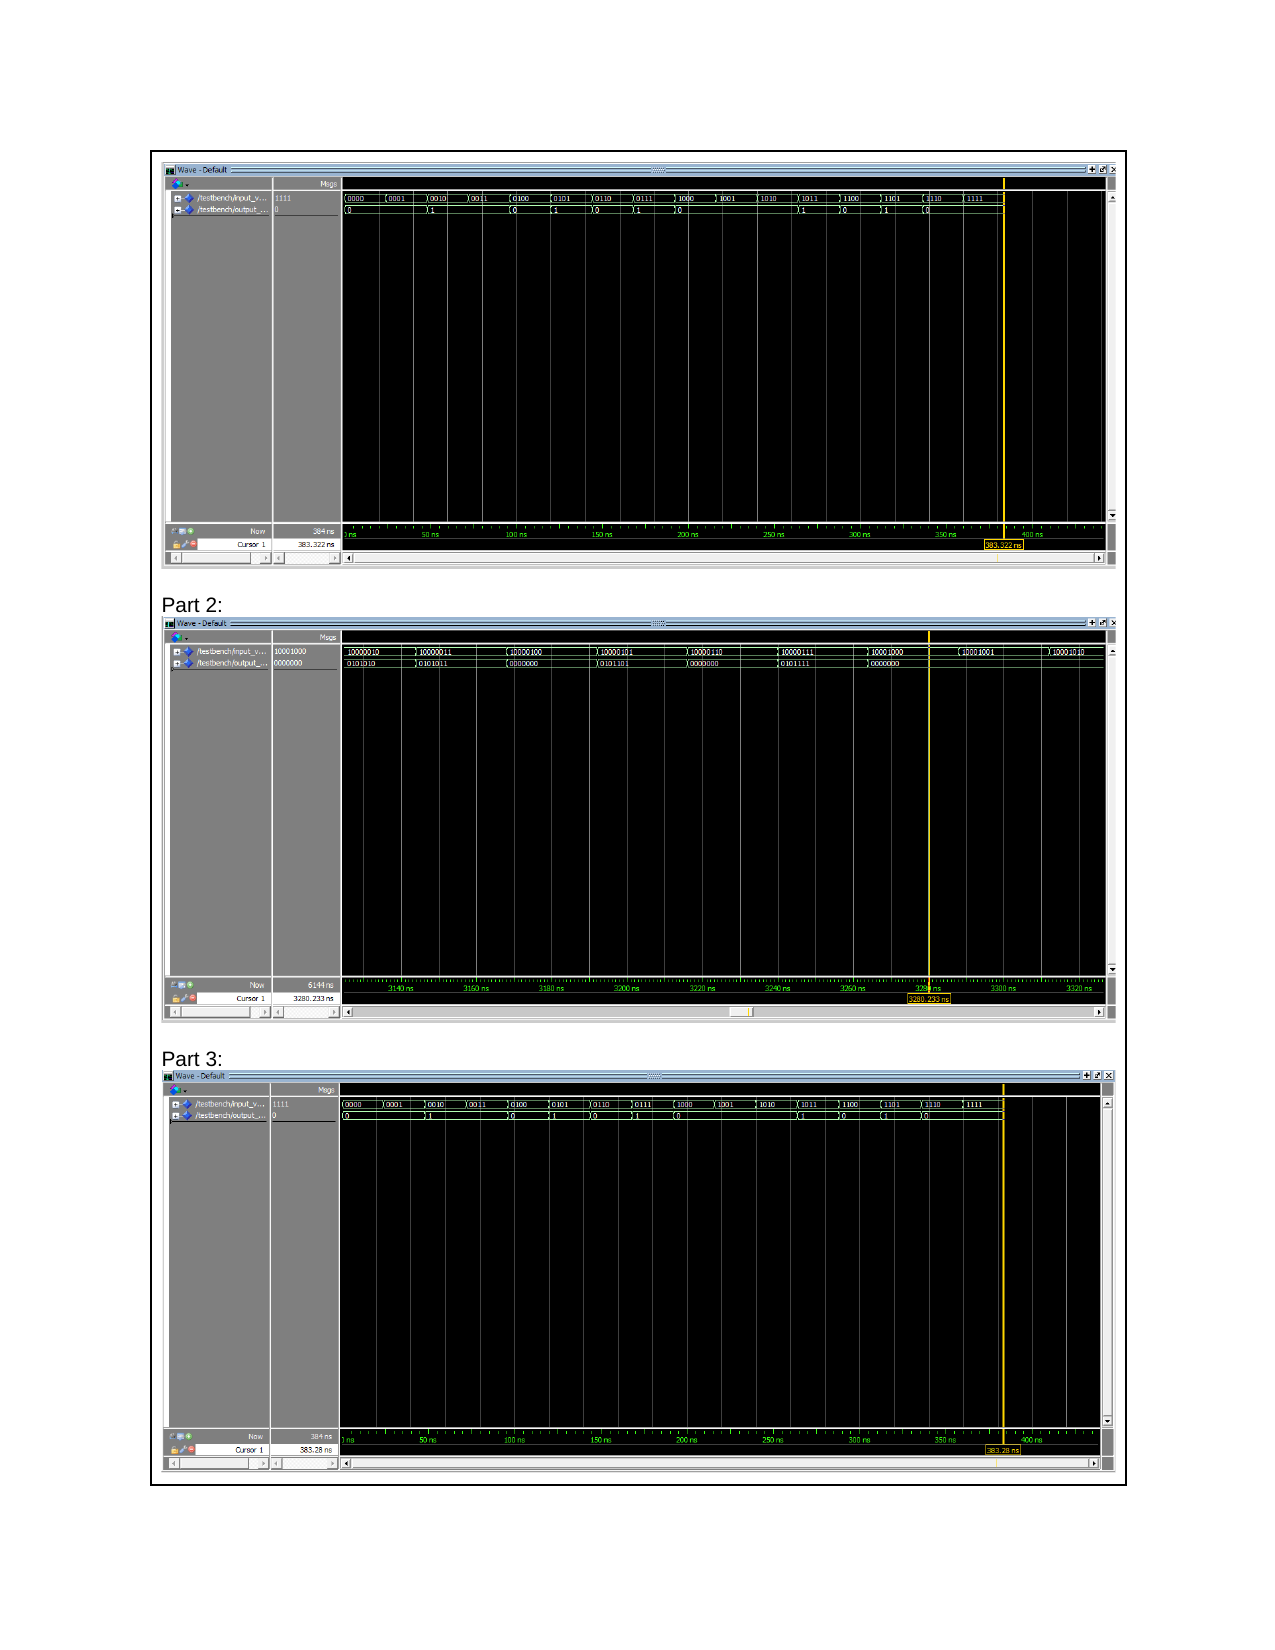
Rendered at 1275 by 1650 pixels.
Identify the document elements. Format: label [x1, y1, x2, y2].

picture [161, 1070, 1116, 1473]
picture [161, 162, 1116, 569]
picture [161, 616, 1116, 1023]
table_header [152, 152, 1125, 1483]
